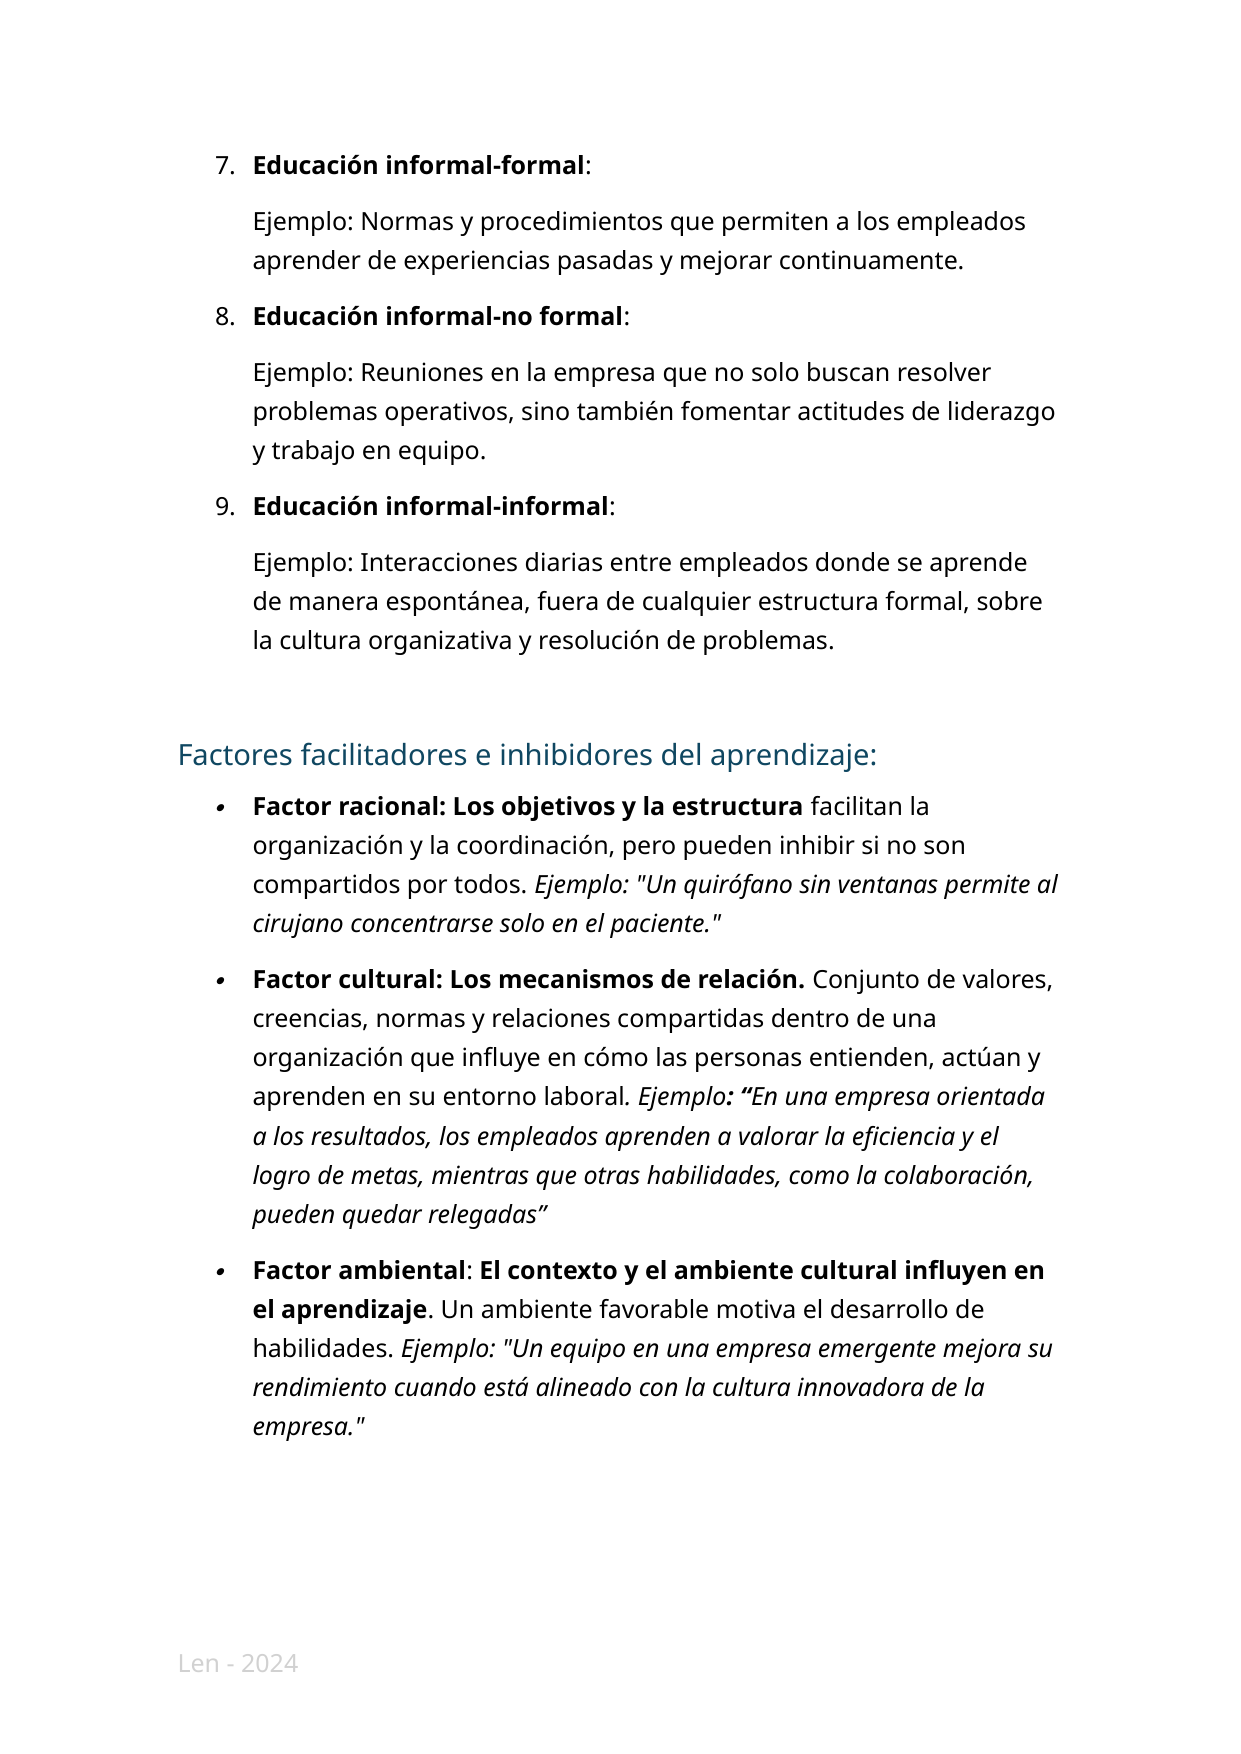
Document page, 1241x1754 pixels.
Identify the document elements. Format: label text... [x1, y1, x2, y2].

list Educación informal-informal: [215, 488, 1063, 522]
list Educación informal-formal: [215, 148, 1063, 182]
subtitle Factores facilitadores e inhibidores del aprendizaje: [177, 734, 1063, 774]
text Ejemplo: Normas y procedimientos que permiten a los empleados aprender de experiencias pasadas y mejorar continuamente. [252, 203, 1063, 277]
list Factor ambiental: El contexto y el ambiente cultural influyen en el aprendizaje. Un ambiente favorable motiva el desarrollo de habilidades. Ejemplo: "Un equipo en una empresa emergente mejora su rendimiento cuando está alineado con la cultura innovadora de la empresa." [215, 1252, 1063, 1443]
list Factor cultural: Los mecanismos de relación. Conjunto de valores, creencias, normas y relaciones compartidas dentro de una organización que influye en cómo las personas entienden, actúan y aprenden en su entorno laboral. Ejemplo: “En una empresa orientada a los resultados, los empleados aprenden a valorar la eficiencia y el logro de metas, mientras que otras habilidades, como la colaboración, pueden quedar relegadas” [215, 962, 1063, 1231]
text Ejemplo: Reuniones en la empresa que no solo buscan resolver problemas operativos, sino también fomentar actitudes de liderazgo y trabajo en equipo. [252, 354, 1063, 467]
list Factor racional: Los objetivos y la estructura facilitan la organización y la coordinación, pero pueden inhibir si no son compartidos por todos. Ejemplo: "Un quirófano sin ventanas permite al cirujano concentrarse solo en el paciente." [215, 788, 1063, 940]
list Educación informal-no formal: [215, 298, 1063, 332]
text Ejemplo: Interacciones diarias entre empleados donde se aprende de manera espontánea, fuera de cualquier estructura formal, sobre la cultura organizativa y resolución de problemas. [252, 544, 1063, 657]
